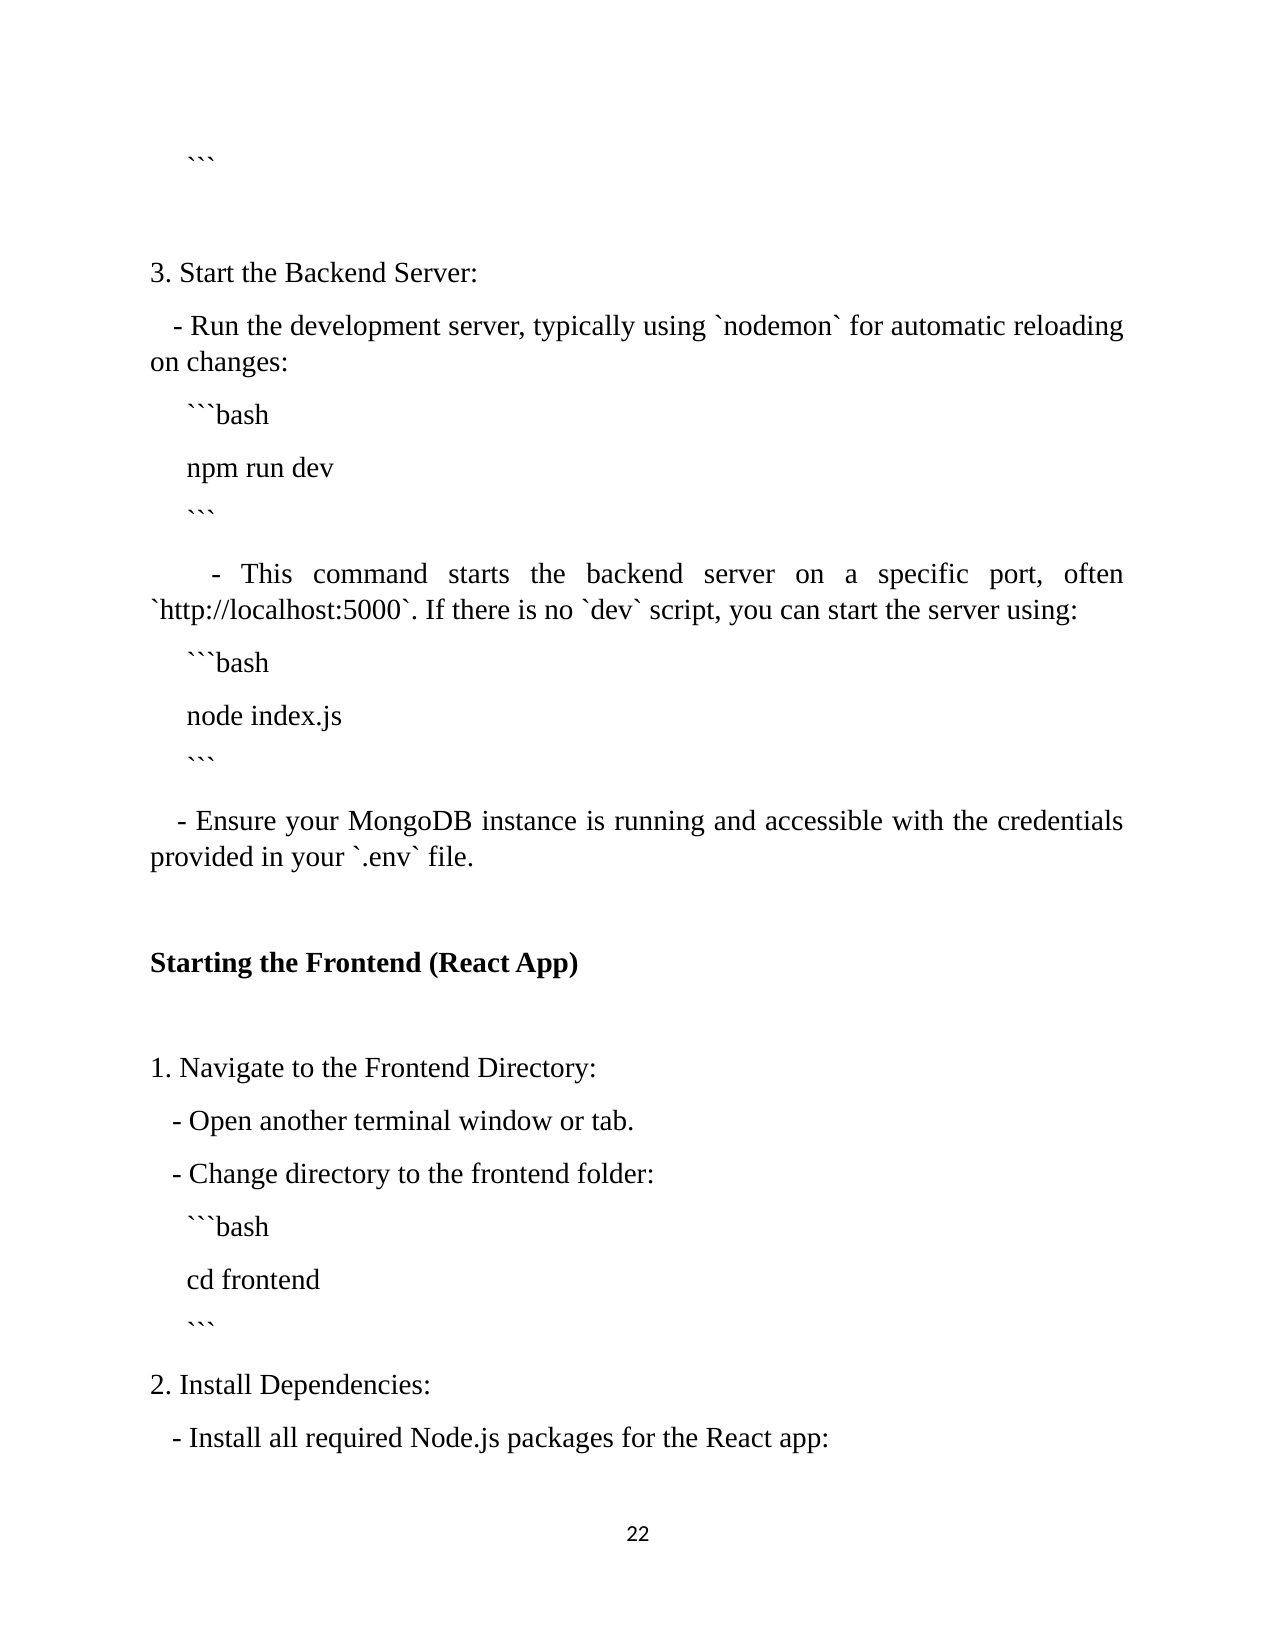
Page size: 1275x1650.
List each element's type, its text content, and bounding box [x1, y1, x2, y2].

text - Ensure your MongoDB instance is running and accessible with the credentials provided in your `.env` file. [150, 803, 1125, 873]
text - This command starts the backend server on a specific port, often `http://localhost:5000`. If there is no `dev` script, you can start the server using: [150, 556, 1125, 626]
text - Change directory to the frontend folder: [150, 1156, 1125, 1190]
text ``` [150, 150, 1125, 183]
text 3. Start the Backend Server: [150, 256, 1125, 289]
text ``` [150, 750, 1125, 784]
text ``` [150, 1315, 1125, 1348]
text - Open another terminal window or tab. [150, 1103, 1125, 1137]
text 2. Install Dependencies: [150, 1367, 1125, 1401]
text cd frontend [150, 1262, 1125, 1295]
text ```bash [150, 1209, 1125, 1243]
text Starting the Frontend (React App) [150, 945, 1125, 978]
text - Install all required Node.js packages for the React app: [150, 1420, 1125, 1454]
text node index.js [150, 698, 1125, 731]
text ```bash [150, 397, 1125, 431]
text npm run dev [150, 450, 1125, 484]
text 1. Navigate to the Frontend Directory: [150, 1051, 1125, 1084]
text - Run the development server, typically using `nodemon` for automatic reloading on changes: [150, 308, 1125, 378]
text ```bash [150, 645, 1125, 678]
text ``` [150, 503, 1125, 537]
